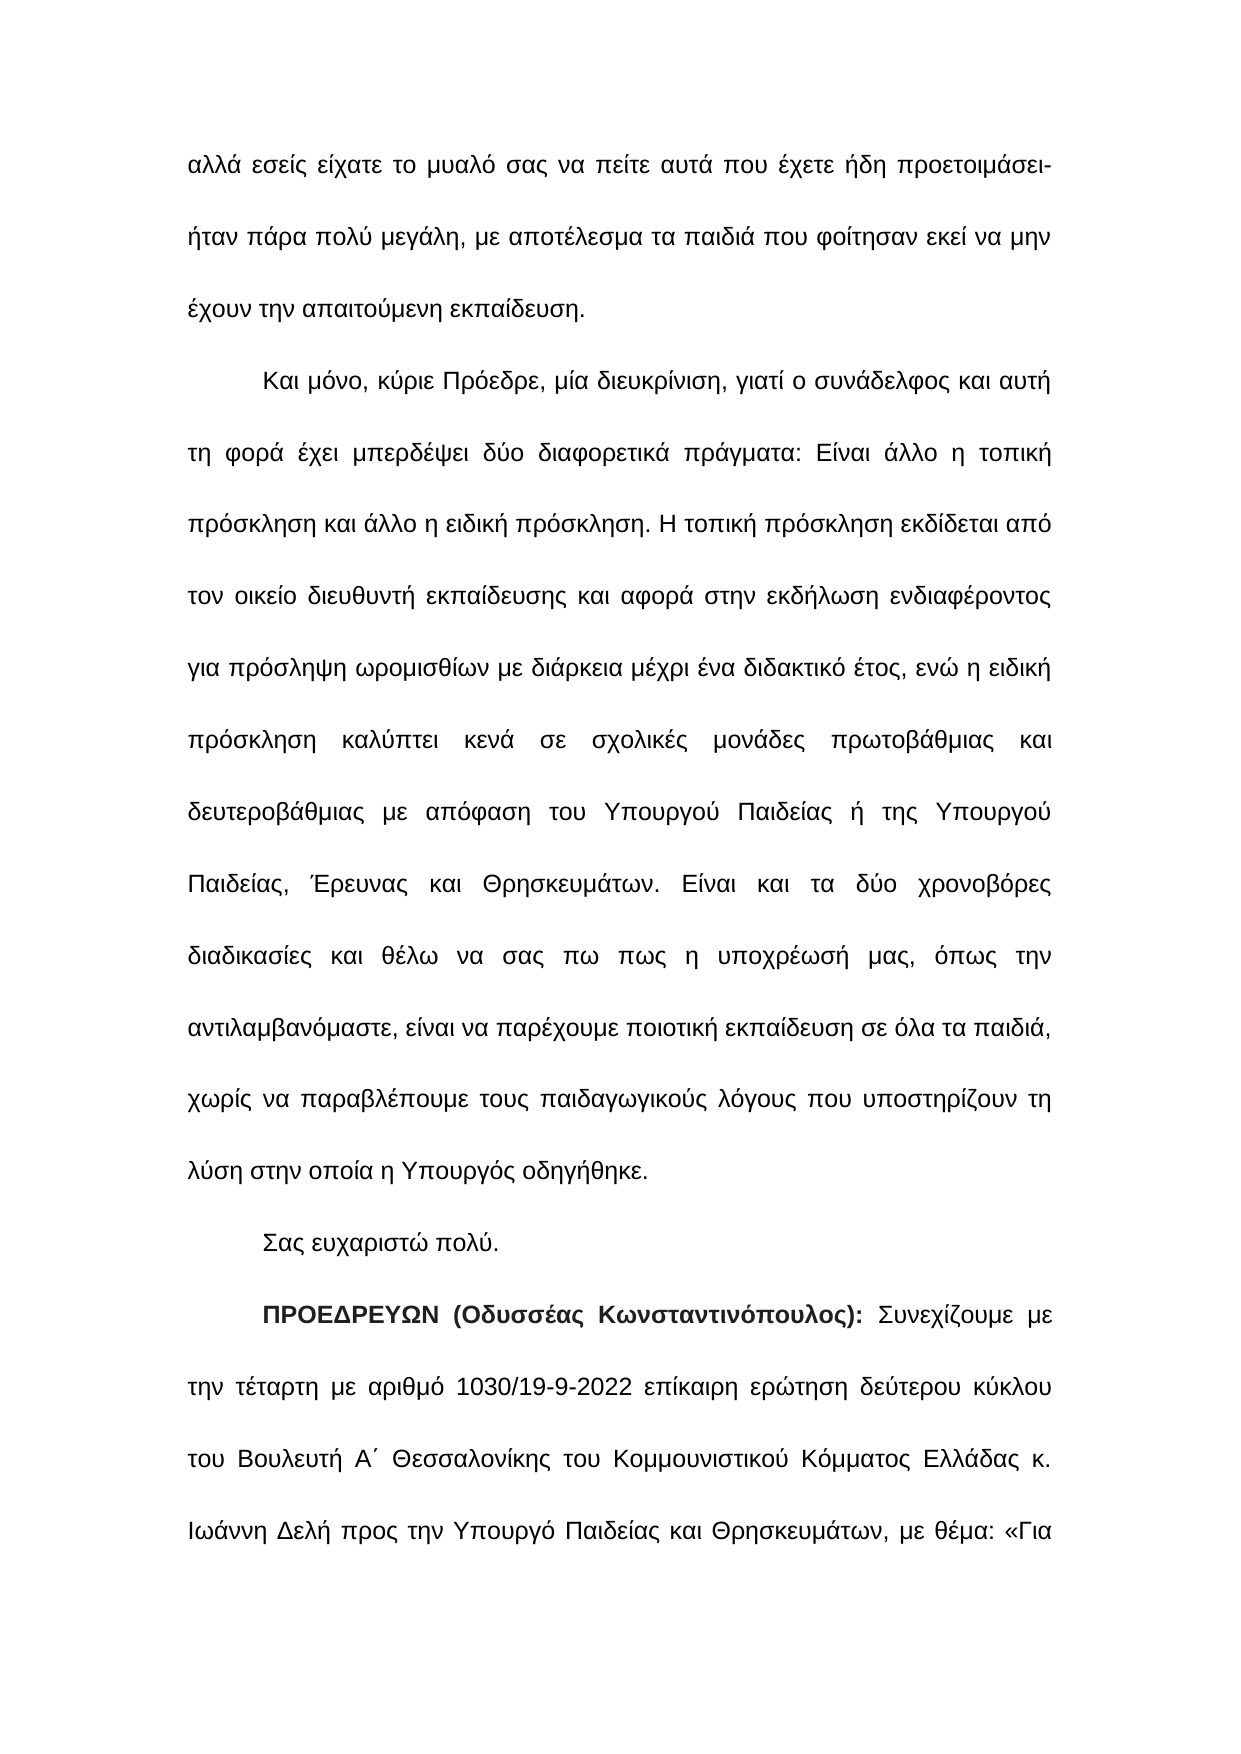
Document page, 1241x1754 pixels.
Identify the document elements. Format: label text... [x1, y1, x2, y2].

text Και μόνο, κύριε Πρόεδρε, μία διευκρίνιση, γιατί ο συνάδελφος και αυτή τη φορά έχει μπερδέψει δύο διαφορετικά πράγματα: Είναι άλλο η τοπική πρόσκληση και άλλο η ειδική πρόσκληση. Η τοπική πρόσκληση εκδίδεται από τον οικείο διευθυντή εκπαίδευσης και αφορά στην εκδήλωση ενδιαφέροντος για πρόσληψη ωρομισθίων με διάρκεια μέχρι ένα διδακτικό έτος, ενώ η ειδική πρόσκληση καλύπτει κενά σε σχολικές μονάδες πρωτοβάθμιας και δευτεροβάθμιας με απόφαση του Υπουργού Παιδείας ή της Υπουργού Παιδείας, Έρευνας και Θρησκευμάτων. Είναι και τα δύο χρονοβόρες διαδικασίες και θέλω να σας πω πως η υποχρέωσή μας, όπως την αντιλαμβανόμαστε, είναι να παρέχουμε ποιοτική εκπαίδευση σε όλα τα παιδιά, χωρίς να παραβλέπουμε τους παιδαγωγικούς λόγους που υποστηρίζουν τη λύση στην οποία η Υπουργός οδηγήθηκε. [187, 366, 1053, 1185]
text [187, 150, 1053, 322]
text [187, 1456, 1053, 1544]
text Σας ευχαριστώ πολύ. [187, 1228, 1053, 1257]
